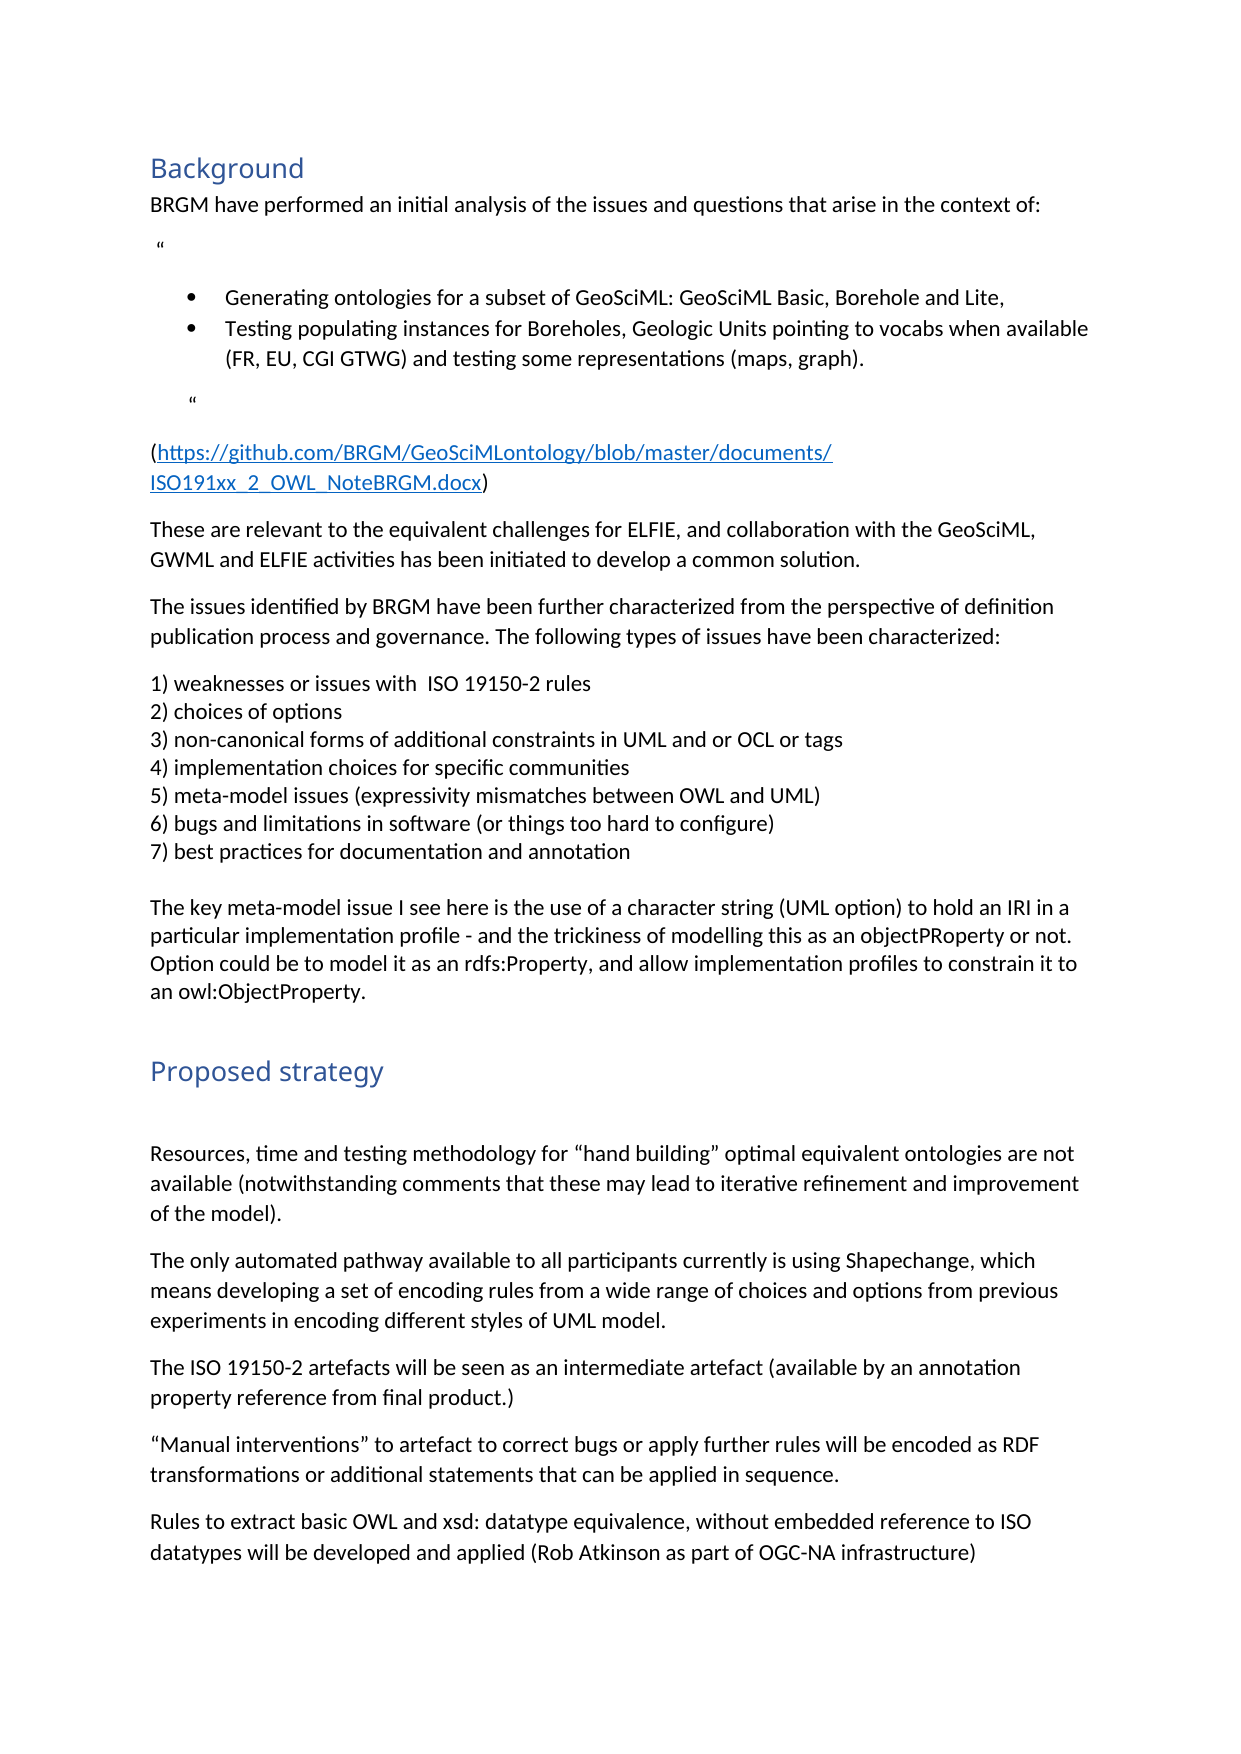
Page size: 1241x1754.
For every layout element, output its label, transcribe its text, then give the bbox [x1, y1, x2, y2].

text 5) meta-model issues (expressivity mismatches between OWL and UML) [150, 781, 1090, 809]
text “Manual interventions” to artefact to correct bugs or apply further rules will be encoded as RDF transformations or additional statements that can be applied in sequence. [150, 1430, 1090, 1489]
subtitle Proposed strategy [150, 1052, 1090, 1089]
text 4) implementation choices for specific communities [150, 753, 1090, 781]
list Testing populating instances for Boreholes, Geologic Units pointing to vocabs when available (FR, EU, CGI GTWG) and testing some representations (maps, graph). [187, 314, 1090, 372]
text (https://github.com/BRGM/GeoSciMLontology/blob/master/documents/ISO191xx_2_OWL_NoteBRGM.docx) [150, 438, 1090, 496]
text Rules to extract basic OWL and xsd: datatype equivalence, without embedded reference to ISO datatypes will be developed and applied (Rob Atkinson as part of OGC-NA infrastructure) [150, 1507, 1090, 1566]
text The only automated pathway available to all participants currently is using Shapechange, which means developing a set of encoding rules from a wide range of choices and options from previous experiments in encoding different styles of UML model. [150, 1246, 1090, 1334]
text Resources, time and testing methodology for “hand building” optimal equivalent ontologies are not available (notwithstanding comments that these may lead to iterative refinement and improvement of the model). [150, 1139, 1090, 1227]
text “ [150, 237, 1090, 265]
text 2) choices of options [150, 697, 1090, 725]
text The issues identified by BRGM have been further characterized from the perspective of definition publication process and governance. The following types of issues have been characterized: [150, 592, 1090, 650]
text 7) best practices for documentation and annotation [150, 837, 1090, 865]
text The ISO 19150-2 artefacts will be seen as an intermediate artefact (available by an annotation property reference from final product.) [150, 1353, 1090, 1412]
subtitle Background [150, 150, 1090, 187]
text These are relevant to the equivalent challenges for ELFIE, and collaboration with the GeoSciML, GWML and ELFIE activities has been initiated to develop a common solution. [150, 515, 1090, 573]
text 6) bugs and limitations in software (or things too hard to configure) [150, 809, 1090, 837]
text 3) non-canonical forms of additional constraints in UML and or OCL or tags [150, 725, 1090, 753]
text “ [187, 391, 1090, 419]
list Generating ontologies for a subset of GeoSciML: GeoSciML Basic, Borehole and Lite, [187, 283, 1090, 312]
text The key meta-model issue I see here is the use of a character string (UML option) to hold an IRI in a particular implementation profile - and the trickiness of modelling this as an objectPRoperty or not. Option could be to model it as an rdfs:Property, and allow implementation profiles to constrain it to an owl:ObjectProperty. [150, 893, 1090, 1005]
text 1) weaknesses or issues with ISO 19150-2 rules [150, 669, 1090, 697]
text BRGM have performed an initial analysis of the issues and questions that arise in the context of: [150, 190, 1090, 218]
